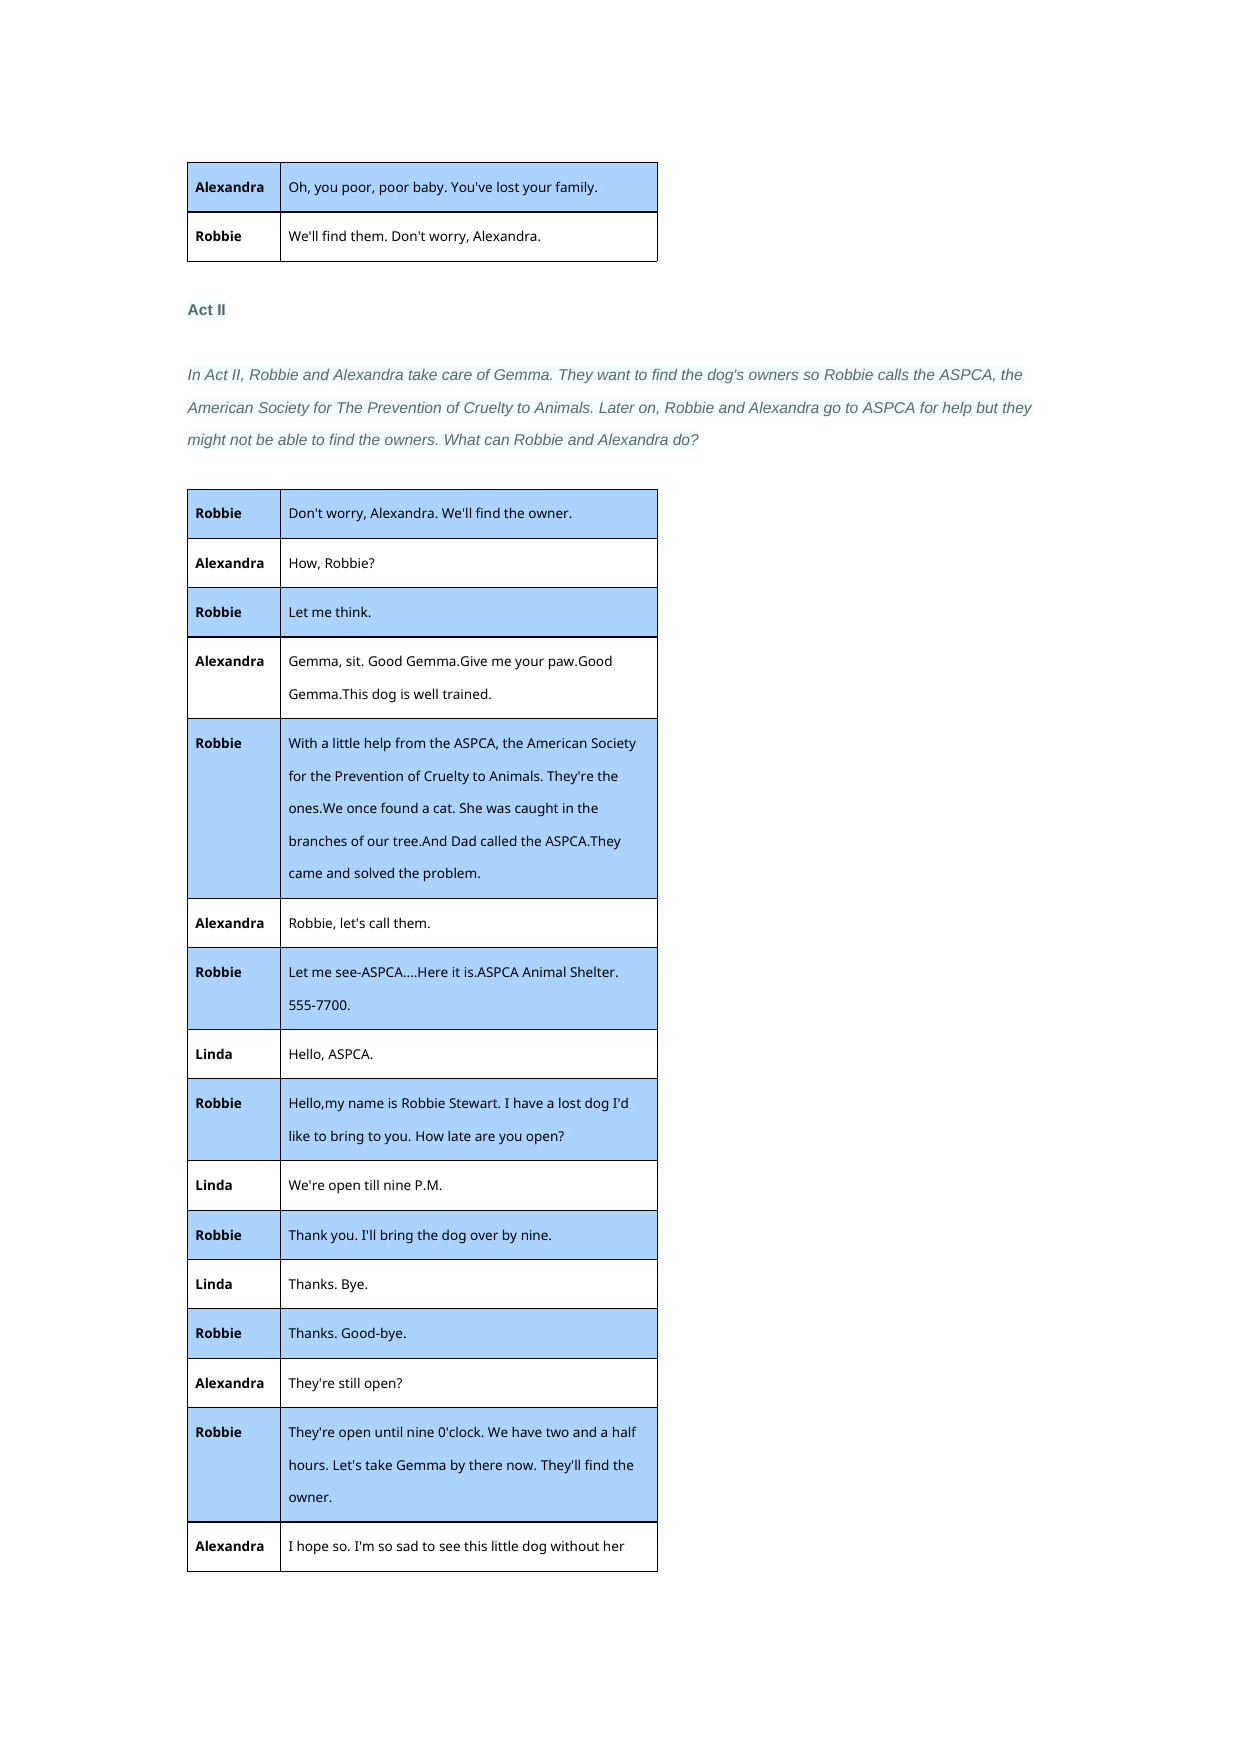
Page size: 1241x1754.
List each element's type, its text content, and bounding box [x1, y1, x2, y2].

table_cell Robbie [188, 719, 280, 898]
table_cell Gemma, sit. Good Gemma.Give me your paw.Good Gemma.This dog is well trained. [281, 638, 657, 718]
table_cell How, Robbie? [281, 539, 657, 587]
table_cell Let me see-ASPCA....Here it is.ASPCA Animal Shelter. 555-7700. [281, 948, 657, 1029]
table_cell Hello, ASPCA. [281, 1030, 657, 1078]
table_cell Linda [188, 1260, 280, 1308]
table_cell Thank you. I'll bring the dog over by nine. [281, 1211, 657, 1259]
table_cell Linda [188, 1030, 280, 1078]
table_cell Alexandra [188, 539, 280, 587]
table_cell We'll find them. Don't worry, Alexandra. [281, 213, 657, 261]
table_cell Alexandra [188, 1523, 280, 1571]
table_cell We're open till nine P.M. [281, 1161, 657, 1209]
table_cell They're open until nine 0'clock. We have two and a half hours. Let's take Gemma by there now. They'll find the owner. [281, 1408, 657, 1521]
table_cell Thanks. Good-bye. [281, 1309, 657, 1358]
table_cell Robbie [188, 588, 280, 636]
table_cell Alexandra [188, 638, 280, 718]
table_cell Thanks. Bye. [281, 1260, 657, 1308]
table_header Robbie [188, 490, 280, 538]
table_cell Robbie [188, 213, 280, 261]
table_cell Robbie [188, 948, 280, 1029]
table_cell Robbie [188, 1309, 280, 1358]
table_cell Robbie [188, 1211, 280, 1259]
table_cell Oh, you poor, poor baby. You've lost your family. [281, 163, 657, 211]
table_cell Alexandra [188, 163, 280, 211]
table_cell Robbie, let's call them. [281, 899, 657, 947]
table_cell Robbie [188, 1079, 280, 1160]
table_cell Robbie [188, 1408, 280, 1521]
table_cell Alexandra [188, 899, 280, 947]
table_cell Hello,my name is Robbie Stewart. I have a lost dog I'd like to bring to you. How late are you open? [281, 1079, 657, 1160]
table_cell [281, 1523, 657, 1571]
table_cell Linda [188, 1161, 280, 1209]
table_cell Let me think. [281, 588, 657, 636]
text Act II In Act II, Robbie and Alexandra take care of Gemma. They want to find the dog's owners so Robbie calls the ASPCA, the American Society for The Prevention of Cruelty to Animals. Later on, Robbie and Alexandra go to ASPCA for help but they might not be able to find the owners. What can Robbie and Alexandra do? [187, 261, 1053, 489]
table_cell Alexandra [188, 1359, 280, 1407]
table_cell They're still open? [281, 1359, 657, 1407]
table_cell With a little help from the ASPCA, the American Society for the Prevention of Cruelty to Animals. They're the ones.We once found a cat. She was caught in the branches of our tree.And Dad called the ASPCA.They came and solved the problem. [281, 719, 657, 898]
table_header Don't worry, Alexandra. We'll find the owner. [281, 490, 657, 538]
